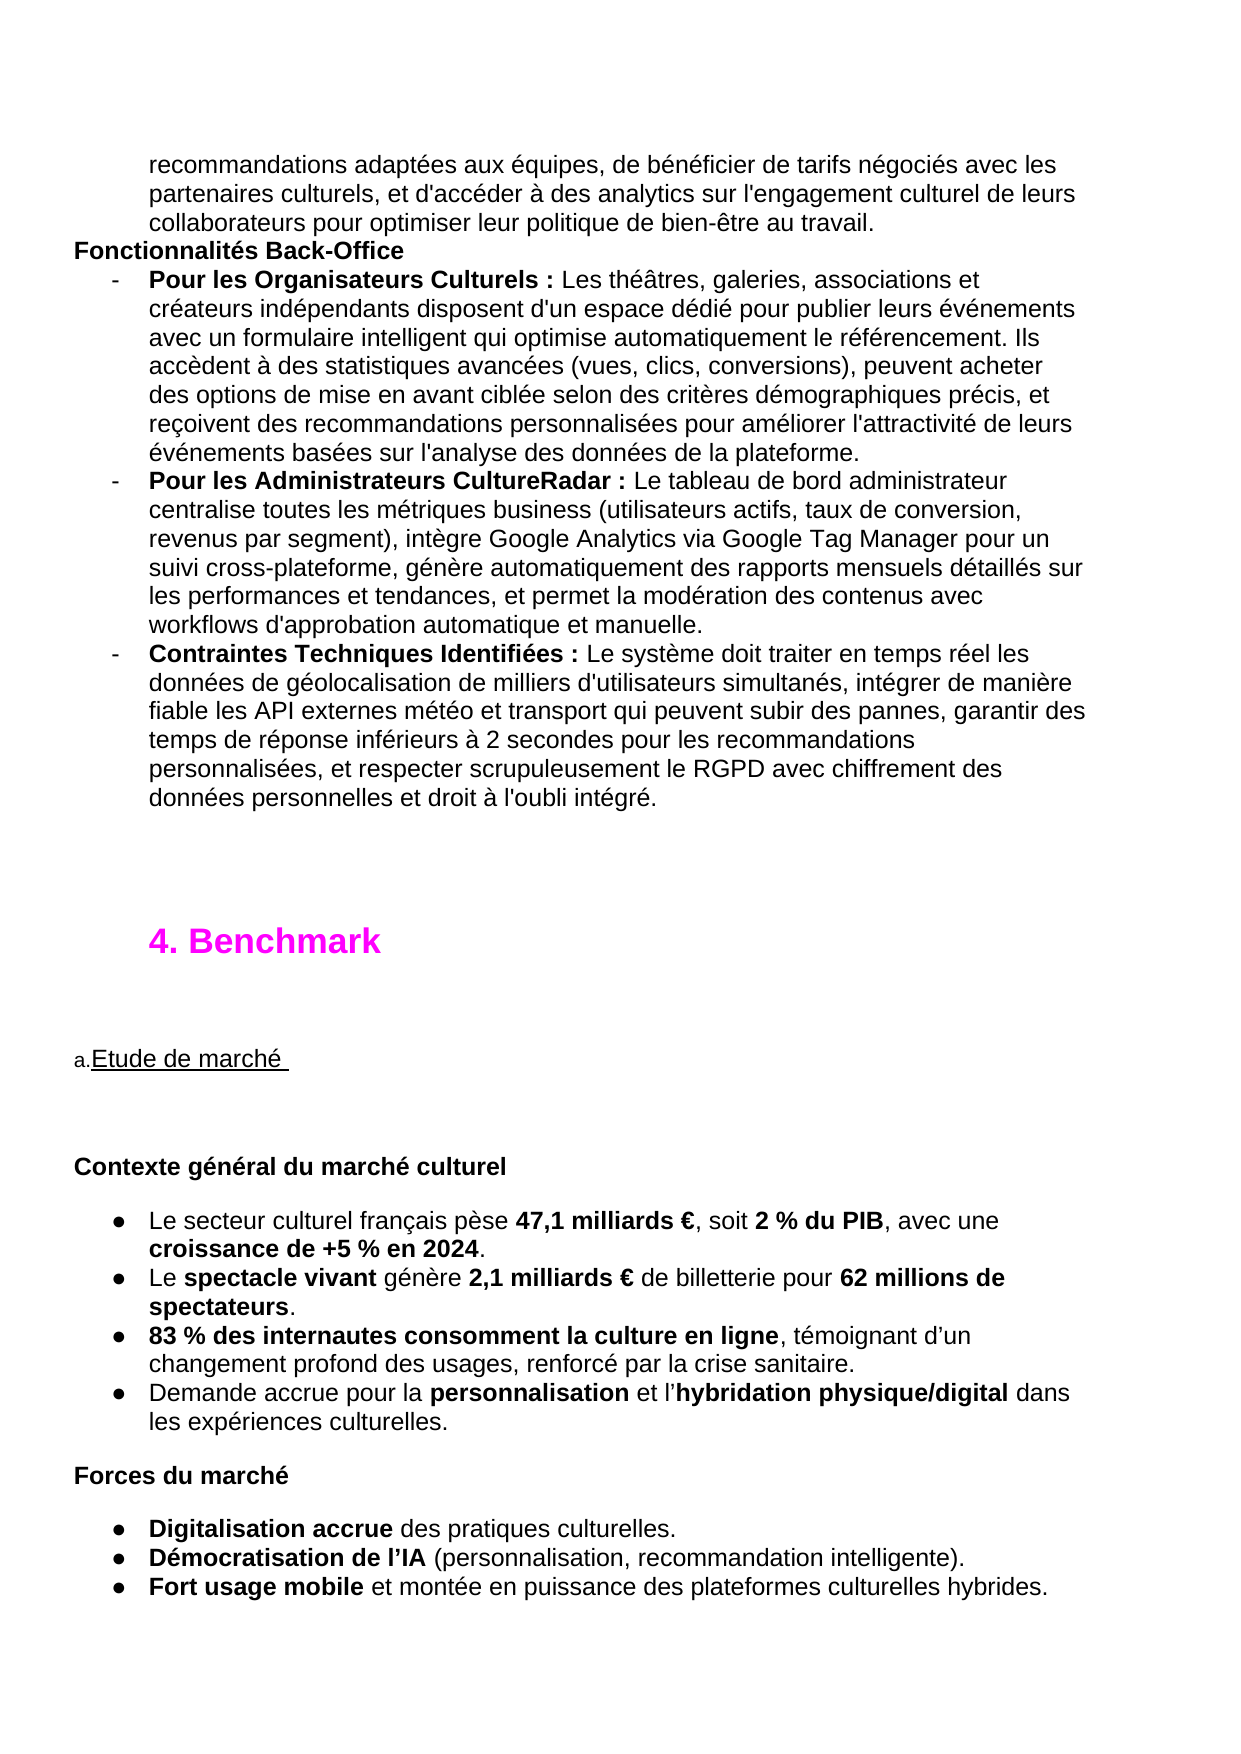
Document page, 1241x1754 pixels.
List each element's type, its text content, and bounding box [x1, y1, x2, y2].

subtitle Forces du marché [74, 1461, 1090, 1489]
text 4. Benchmark [149, 920, 1090, 961]
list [111, 150, 1090, 236]
list Fort usage mobile et montée en puissance des plateformes culturelles hybrides. [111, 1572, 1090, 1601]
list 83 % des internautes consomment la culture en ligne, témoignant d’un changement profond des usages, renforcé par la crise sanitaire. [111, 1321, 1090, 1378]
list Le spectacle vivant génère 2,1 milliards € de billetterie pour 62 millions de spectateurs. [111, 1263, 1090, 1321]
list Contraintes Techniques Identifiées : Le système doit traiter en temps réel les données de géolocalisation de milliers d'utilisateurs simultanés, intégrer de manière fiable les API externes météo et transport qui peuvent subir des pannes, garantir des temps de réponse inférieurs à 2 secondes pour les recommandations personnalisées, et respecter scrupuleusement le RGPD avec chiffrement des données personnelles et droit à l'oubli intégré. [111, 639, 1090, 811]
list Demande accrue pour la personnalisation et l’hybridation physique/digital dans les expériences culturelles. [111, 1378, 1090, 1436]
subtitle Contexte général du marché culturel [74, 1152, 1090, 1181]
list Démocratisation de l’IA (personnalisation, recommandation intelligente). [111, 1543, 1090, 1572]
list Pour les Organisateurs Culturels : Les théâtres, galeries, associations et créateurs indépendants disposent d'un espace dédié pour publier leurs événements avec un formulaire intelligent qui optimise automatiquement le référencement. Ils accèdent à des statistiques avancées (vues, clics, conversions), peuvent acheter des options de mise en avant ciblée selon des critères démographiques précis, et reçoivent des recommandations personnalisées pour améliorer l'attractivité de leurs événements basées sur l'analyse des données de la plateforme. [111, 265, 1090, 466]
list Le secteur culturel français pèse 47,1 milliards €, soit 2 % du PIB, avec une croissance de +5 % en 2024. [111, 1206, 1090, 1263]
list Pour les Administrateurs CultureRadar : Le tableau de bord administrateur centralise toutes les métriques business (utilisateurs actifs, taux de conversion, revenus par segment), intègre Google Analytics via Google Tag Manager pour un suivi cross-plateforme, génère automatiquement des rapports mensuels détaillés sur les performances et tendances, et permet la modération des contenus avec workflows d'approbation automatique et manuelle. [111, 466, 1090, 639]
text a.Etude de marché [74, 1044, 1090, 1073]
text Fonctionnalités Back-Office [74, 236, 1090, 265]
list Digitalisation accrue des pratiques culturelles. [111, 1514, 1090, 1543]
